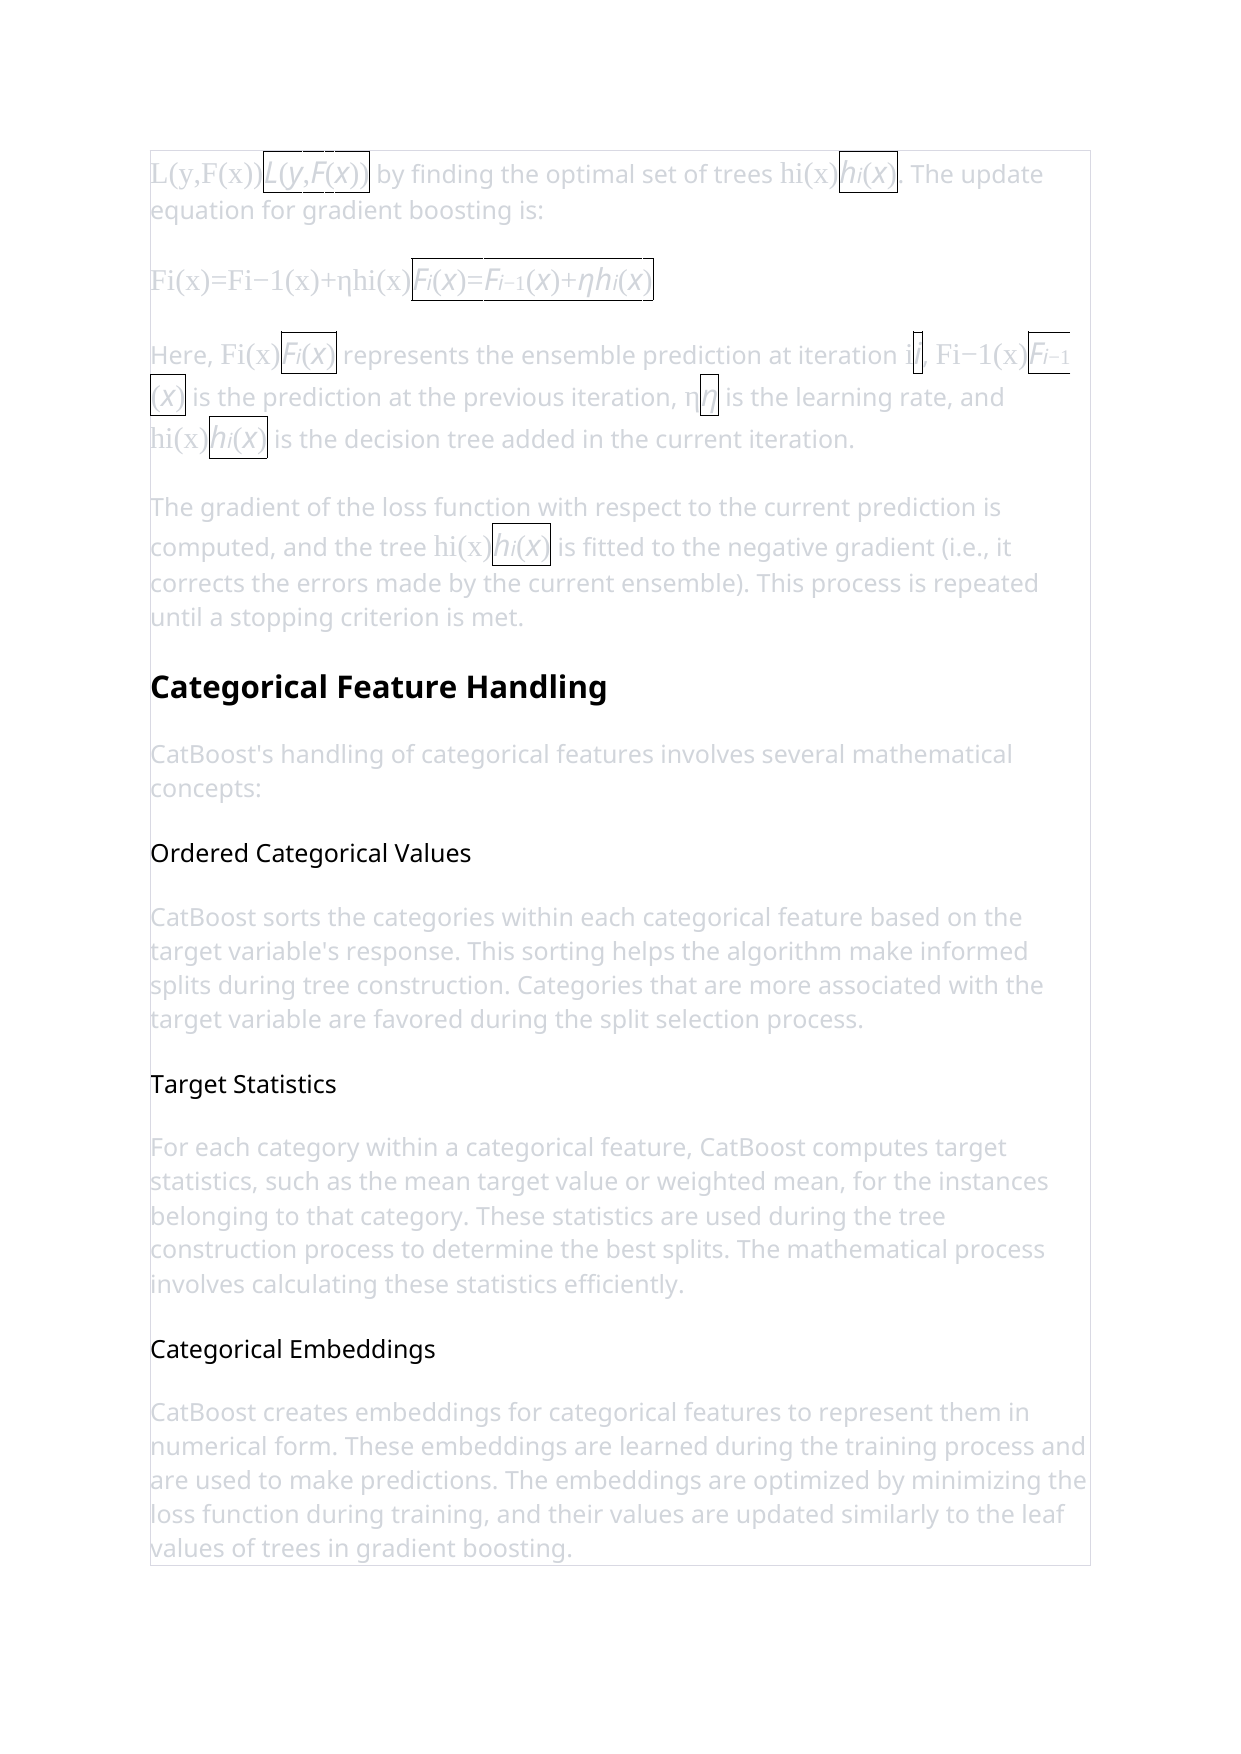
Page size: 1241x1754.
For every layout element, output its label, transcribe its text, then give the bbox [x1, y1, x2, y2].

text For each category within a categorical feature, CatBoost computes target statistics, such as the mean target value or weighted mean, for the instances belonging to that category. These statistics are used during the tree construction process to determine the best splits. The mathematical process involves calculating these statistics efficiently. [151, 1129, 1090, 1300]
text Here, Fi(x)Fi​(x) represents the ensemble prediction at iteration ii, Fi−1(x)Fi−1​(x) is the prediction at the previous iteration, ηη is the learning rate, and hi(x)hi​(x) is the decision tree added in the current iteration. [151, 331, 1090, 458]
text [151, 151, 1090, 227]
text Fi(x)=Fi−1(x)+ηhi(x)Fi​(x)=Fi−1​(x)+ηhi​(x) [151, 257, 1090, 300]
text Ordered Categorical Values [151, 836, 1090, 870]
text Categorical Feature Handling [151, 664, 1090, 707]
text CatBoost creates embeddings for categorical features to represent them in numerical form. These embeddings are learned during the training process and are used to make predictions. The embeddings are optimized by minimizing the loss function during training, and their values are updated similarly to the leaf values of trees in gradient boosting. [151, 1394, 1090, 1565]
text CatBoost sorts the categories within each categorical feature based on the target variable's response. This sorting helps the algorithm make informed splits during tree construction. Categories that are more associated with the target variable are favored during the split selection process. [151, 899, 1090, 1036]
text Target Statistics [151, 1066, 1090, 1101]
text Categorical Embeddings [151, 1331, 1090, 1366]
text CatBoost's handling of categorical features involves several mathematical concepts: [151, 736, 1090, 805]
text The gradient of the loss function with respect to the current prediction is computed, and the tree hi(x)hi​(x) is fitted to the negative gradient (i.e., it corrects the errors made by the current ensemble). This process is repeated until a stopping criterion is met. [151, 489, 1090, 634]
